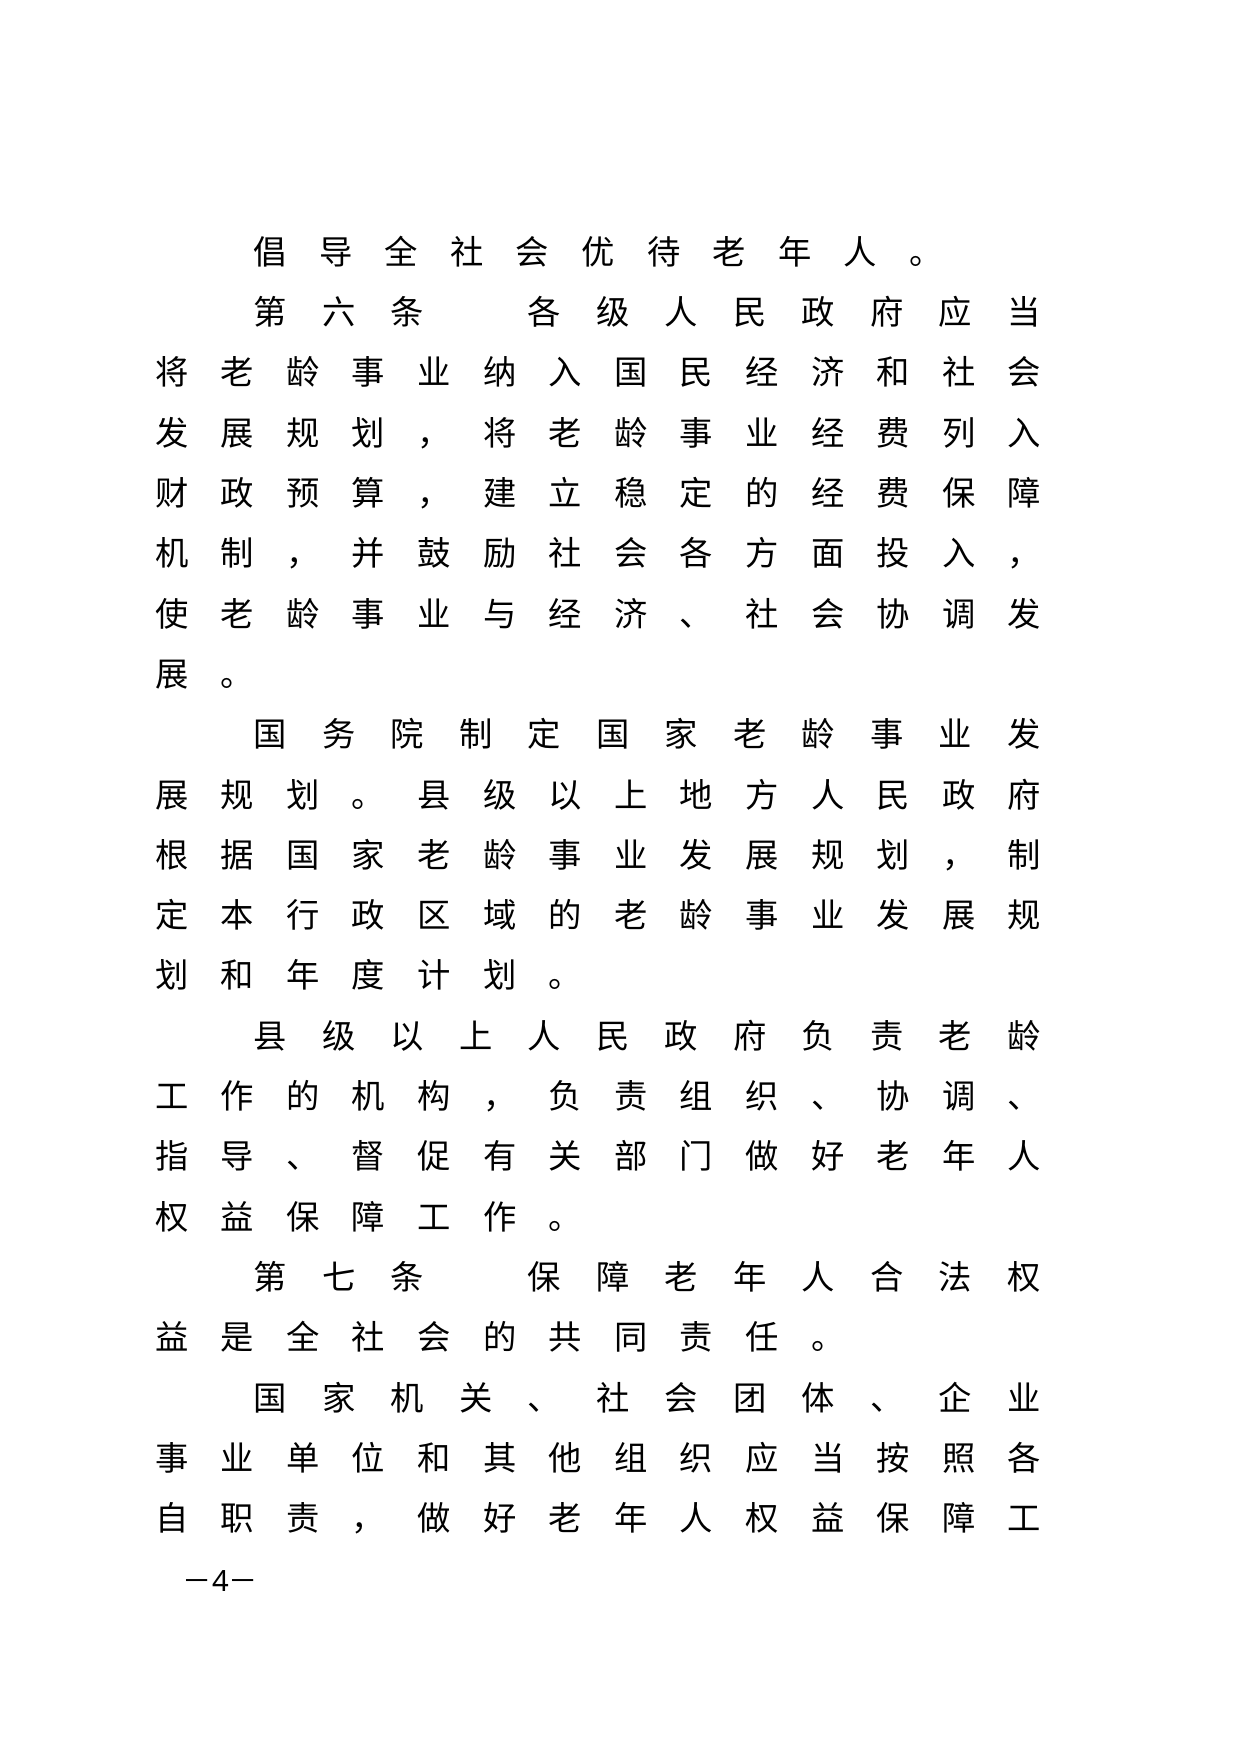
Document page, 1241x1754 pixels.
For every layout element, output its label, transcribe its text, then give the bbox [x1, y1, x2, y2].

text 第六条 各级人民政府应当将老龄事业纳入国民经济和社会发展规划，将老龄事业经费列入财政预算，建立稳定的经费保障机制，并鼓励社会各方面投入，使老龄事业与经济、社会协调发展。 [155, 280, 1073, 702]
text 国家机关、社会团体、企业事业单位和其他组织应当按照各自职责，做好老年人权益保障工作。 [155, 1365, 1073, 1546]
text 第七条 保障老年人合法权益是全社会的共同责任。 [155, 1245, 1073, 1365]
text 倡导全社会优待老年人。 [155, 219, 1073, 280]
text 县级以上人民政府负责老龄工作的机构，负责组织、协调、指导、督促有关部门做好老年人权益保障工作。 [155, 1003, 1073, 1245]
text 国务院制定国家老龄事业发展规划。县级以上地方人民政府根据国家老龄事业发展规划，制定本行政区域的老龄事业发展规划和年度计划。 [155, 702, 1073, 1003]
